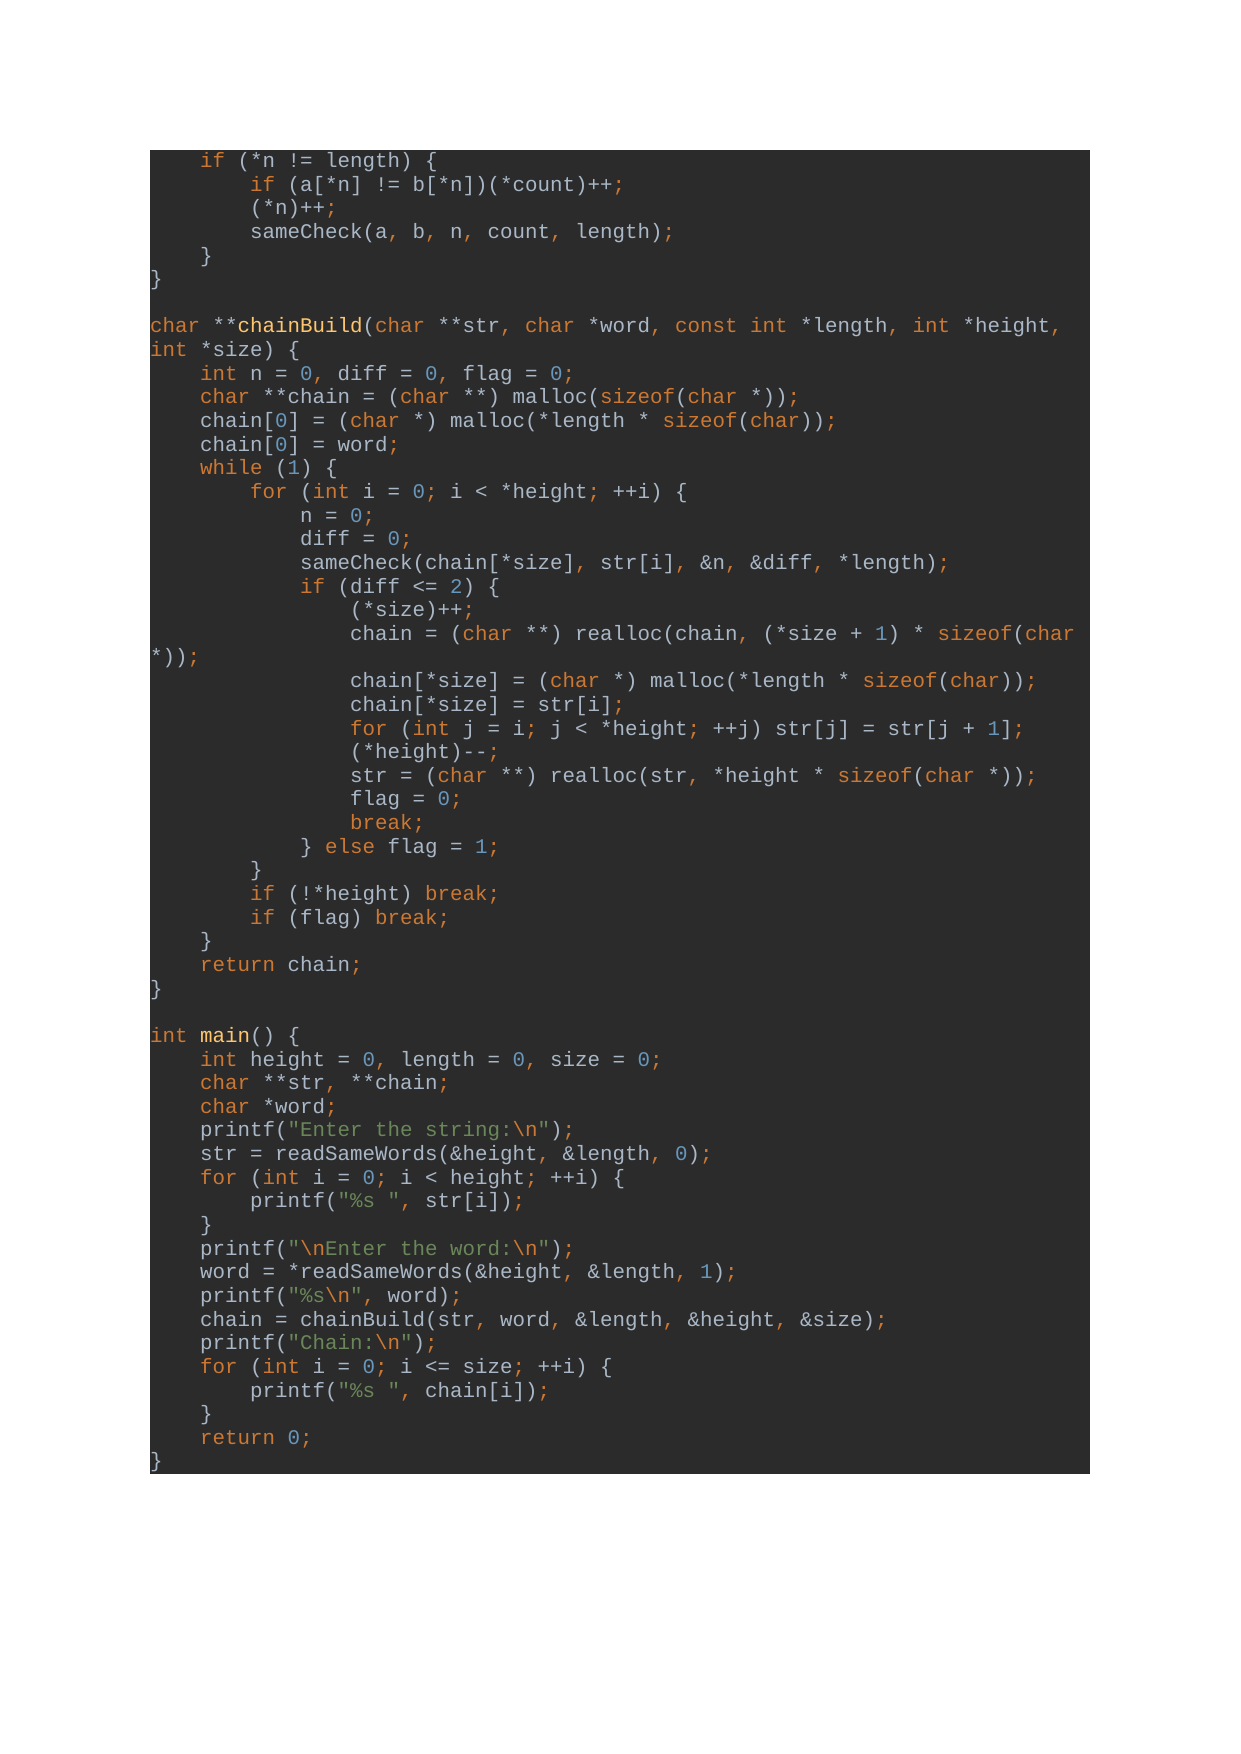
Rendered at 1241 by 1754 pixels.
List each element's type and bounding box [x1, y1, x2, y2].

text [150, 150, 1090, 1474]
